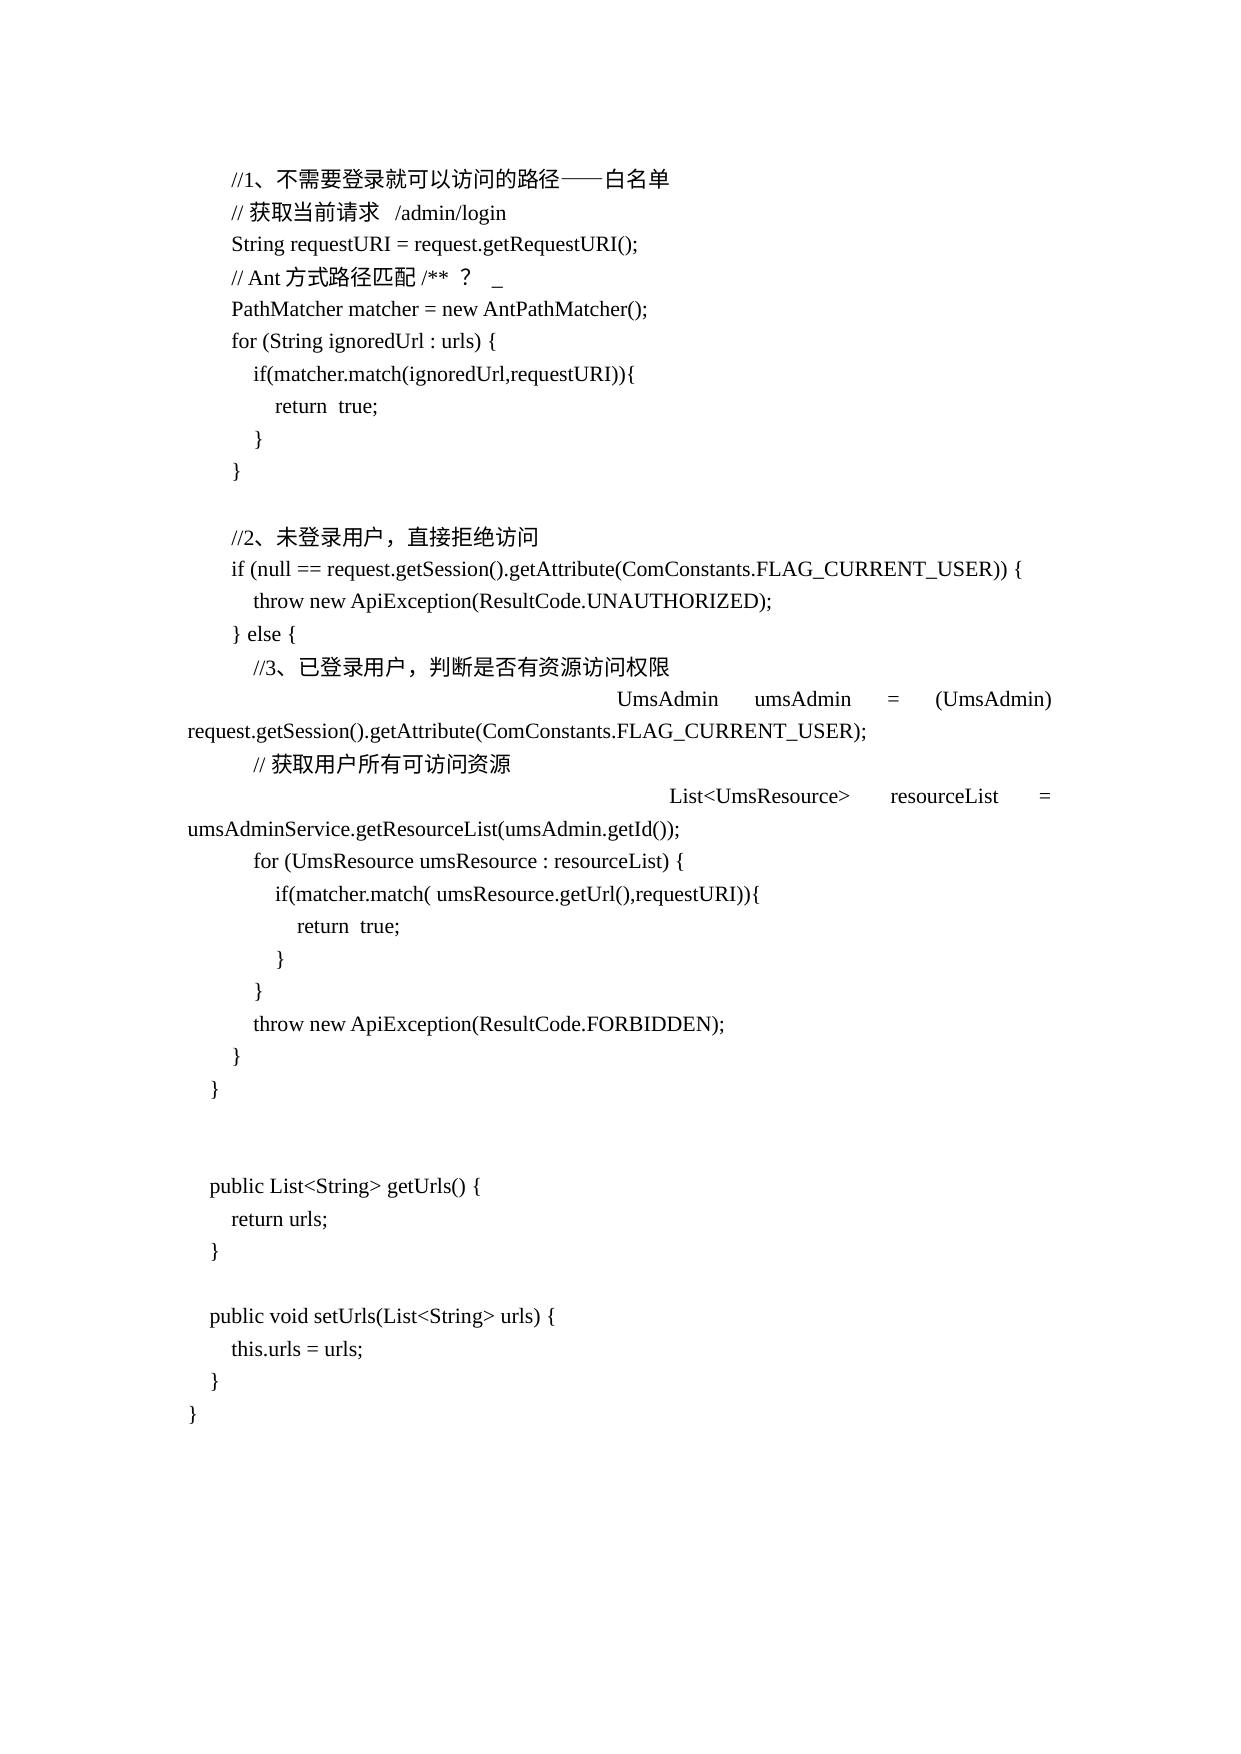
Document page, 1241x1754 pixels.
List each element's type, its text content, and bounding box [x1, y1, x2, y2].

text for (String ignoredUrl : urls) { [187, 324, 1053, 357]
text } else { [187, 617, 1053, 649]
text PathMatcher matcher = new AntPathMatcher(); [187, 292, 1053, 324]
text return true; [187, 909, 1053, 942]
text for (UmsResource umsResource : resourceList) { [187, 844, 1053, 877]
text if(matcher.match( umsResource.getUrl(),requestURI)){ [187, 877, 1053, 909]
text public void setUrls(List<String> urls) { [187, 1299, 1053, 1332]
text } [187, 1039, 1053, 1072]
text String requestURI = request.getRequestURI(); [187, 227, 1053, 259]
text return urls; [187, 1202, 1053, 1234]
text } [187, 1364, 1053, 1397]
text //3、已登录用户，判断是否有资源访问权限 [187, 649, 1053, 682]
text } [187, 1234, 1053, 1267]
text // 获取用户所有可访问资源 [187, 747, 1053, 779]
text //2、未登录用户，直接拒绝访问 [187, 519, 1053, 552]
text // 获取当前请求 /admin/login [187, 194, 1053, 227]
text if (null == request.getSession().getAttribute(ComConstants.FLAG_CURRENT_USER)) { [187, 552, 1053, 584]
text //1、不需要登录就可以访问的路径——白名单 [187, 162, 1053, 194]
text throw new ApiException(ResultCode.UNAUTHORIZED); [187, 584, 1053, 617]
text UmsAdmin umsAdmin = (UmsAdmin) request.getSession().getAttribute(ComConstants.FLAG_CURRENT_USER); [187, 682, 1053, 747]
text throw new ApiException(ResultCode.FORBIDDEN); [187, 1007, 1053, 1039]
text if(matcher.match(ignoredUrl,requestURI)){ [187, 357, 1053, 389]
text } [187, 1072, 1053, 1104]
text // Ant方式路径匹配 /** ？ _ [187, 259, 1053, 292]
text } [187, 422, 1053, 454]
text this.urls = urls; [187, 1332, 1053, 1364]
text } [187, 1397, 1053, 1429]
text List<UmsResource> resourceList = umsAdminService.getResourceList(umsAdmin.getId()); [187, 779, 1053, 844]
text } [187, 942, 1053, 974]
text } [187, 974, 1053, 1007]
text public List<String> getUrls() { [187, 1169, 1053, 1202]
text return true; [187, 389, 1053, 422]
text } [187, 454, 1053, 487]
